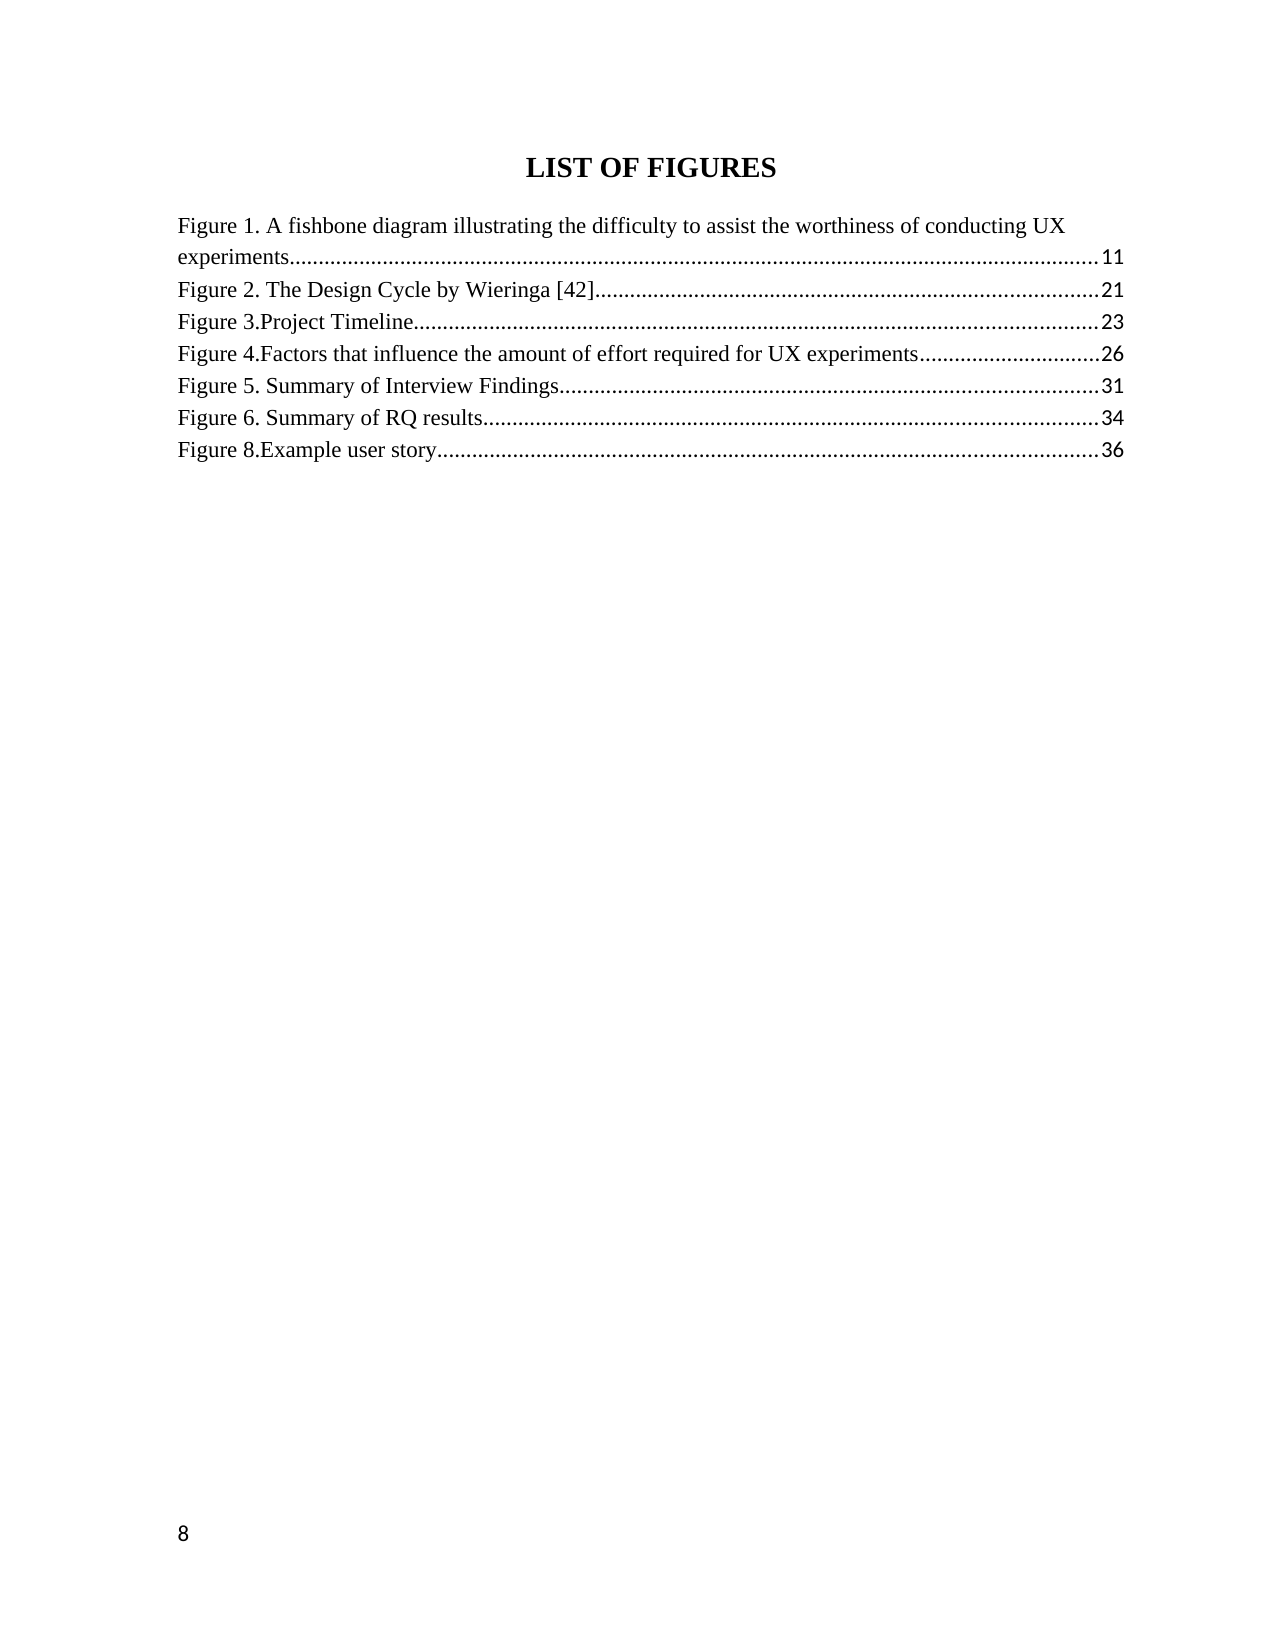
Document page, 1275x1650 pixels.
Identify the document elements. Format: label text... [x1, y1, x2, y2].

text LIST OF FIGURES [177, 150, 1125, 183]
text Figure 6. Summary of RQ results 34 [177, 403, 1125, 431]
text Figure 4.Factors that influence the amount of effort required for UX experiments 26 [177, 339, 1125, 367]
text Figure 5. Summary of Interview Findings 31 [177, 371, 1125, 399]
text Figure 1. A fishbone diagram illustrating the difficulty to assist the worthiness of conducting UX experiments. 11 [177, 212, 1125, 271]
text Figure 2. The Design Cycle by Wieringa [42] 21 [177, 275, 1125, 303]
text Figure 8.Example user story 36 [177, 436, 1125, 464]
text Figure 3.Project Timeline 23 [177, 307, 1125, 335]
